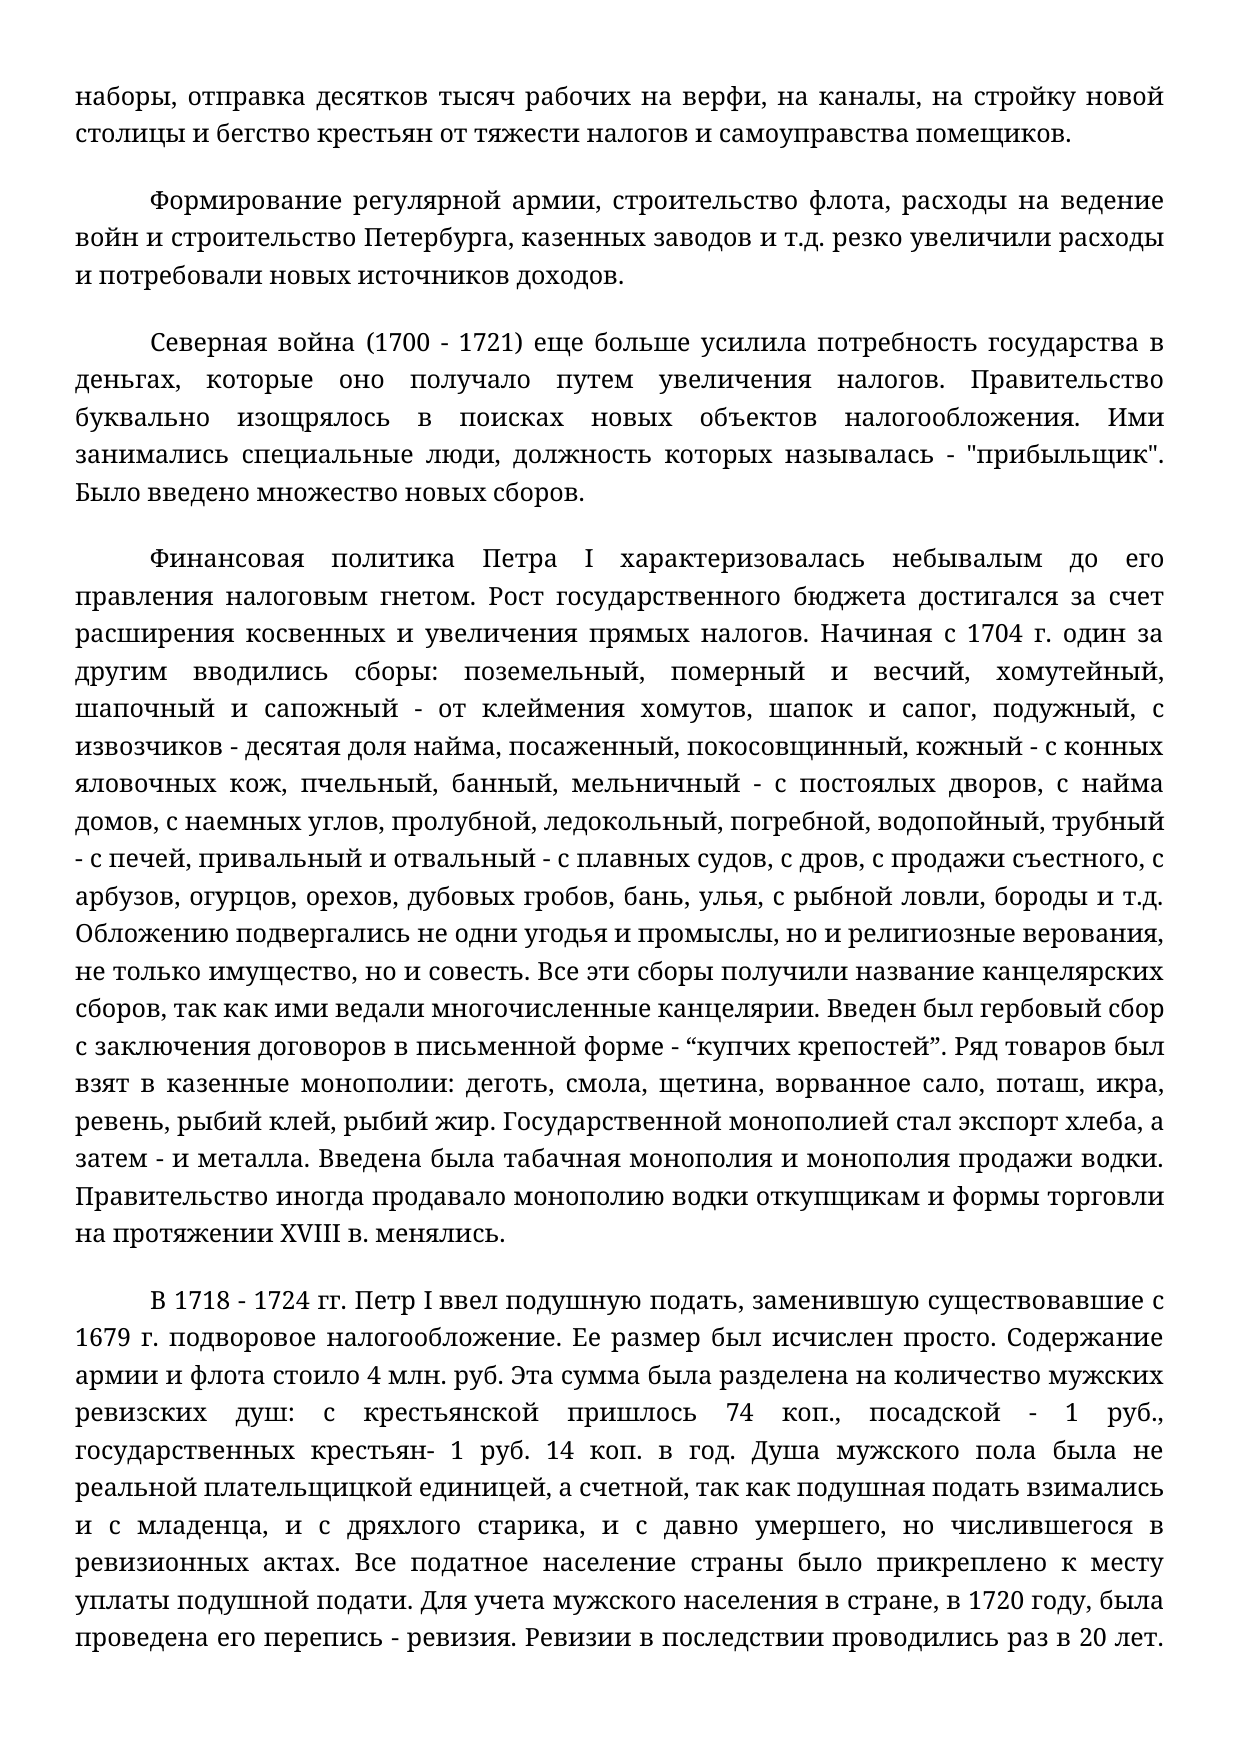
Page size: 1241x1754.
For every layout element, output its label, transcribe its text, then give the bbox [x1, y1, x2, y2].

text Формирование регулярной армии, строительство флота, расходы на ведение войн и строительство Петербурга, казенных заводов и т.д. резко увеличили расходы и потребовали новых источников доходов. [75, 179, 1165, 292]
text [75, 75, 1165, 150]
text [75, 1279, 1165, 1654]
text Финансовая политика Петра I характеризовалась небывалым до его правления налоговым гнетом. Рост государственного бюджета достигался за счет расширения косвенных и увеличения прямых налогов. Начиная с 1704 г. один за другим вводились сборы: поземельный, померный и весчий, хомутейный, шапочный и сапожный - от клеймения хомутов, шапок и сапог, подужный, с извозчиков - десятая доля найма, посаженный, покосовщинный, кожный - с конных яловочных кож, пчельный, банный, мельничный - с постоялых дворов, с найма домов, с наемных углов, пролубной, ледокольный, погребной, водопойный, трубный - с печей, привальный и отвальный - с плавных судов, с дров, с продажи съестного, с арбузов, огурцов, орехов, дубовых гробов, бань, улья, с рыбной ловли, бороды и т.д. Обложению подвергались не одни угодья и промыслы, но и религиозные верования, не только имущество, но и совесть. Все эти сборы получили название канцелярских сборов, так как ими ведали многочисленные канцелярии. Введен был гербовый сбор с заключения договоров в письменной форме - “купчих крепостей”. Ряд товаров был взят в казенные монополии: деготь, смола, щетина, ворванное сало, поташ, икра, ревень, рыбий клей, рыбий жир. Государственной монополией стал экспорт хлеба, а затем - и металла. Введена была табачная монополия и монополия продажи водки. Правительство иногда продавало монополию водки откупщикам и формы торговли на протяжении XVIII в. менялись. [75, 537, 1165, 1250]
text Северная война (1700 - 1721) еще больше усилила потребность государства в деньгах, которые оно получало путем увеличения налогов. Правительство буквально изощрялось в поисках новых объектов налогообложения. Ими занимались специальные люди, должность которых называлась - "прибыльщик". Было введено множество новых сборов. [75, 321, 1165, 508]
